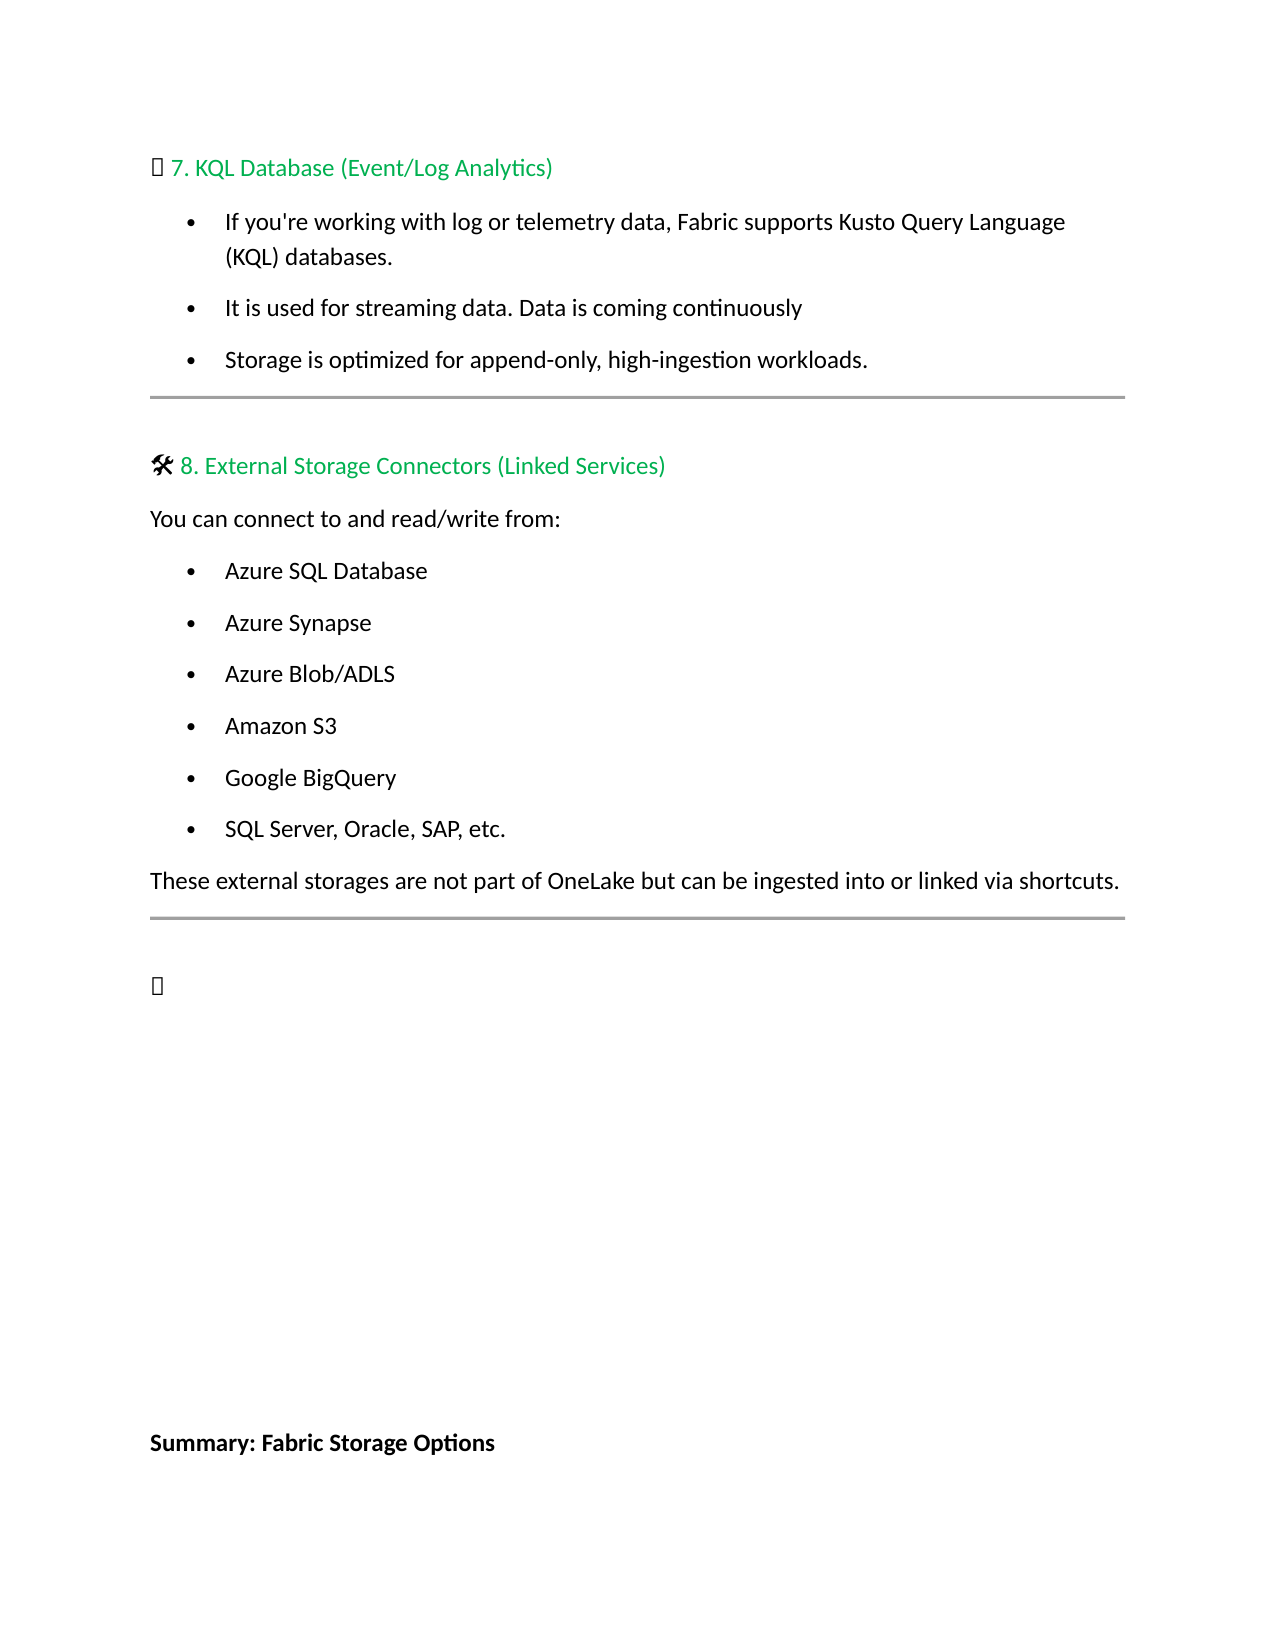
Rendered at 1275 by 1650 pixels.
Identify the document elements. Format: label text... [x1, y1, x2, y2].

list Storage is optimized for append-only, high-ingestion workloads. [187, 344, 1125, 375]
list It is used for streaming data. Data is coming continuously [187, 292, 1125, 323]
text 📁 7. KQL Database (Event/Log Analytics) [150, 150, 1125, 184]
list Google BigQuery [187, 762, 1125, 792]
list Azure SQL Database [187, 555, 1125, 586]
list SQL Server, Oracle, SAP, etc. [187, 813, 1125, 844]
text These external storages are not part of OneLake but can be ingested into or linked via shortcuts. [150, 865, 1125, 896]
list Azure Blob/ADLS [187, 658, 1125, 689]
text You can connect to and read/write from: [150, 503, 1125, 534]
text 🛠️ 8. External Storage Connectors (Linked Services) [150, 447, 1125, 482]
list If you're working with log or telemetry data, Fabric supports Kusto Query Language (KQL) databases. [187, 206, 1125, 271]
list Azure Synapse [187, 607, 1125, 637]
list Amazon S3 [187, 710, 1125, 741]
text 🧠 Summary: Fabric Storage Options [150, 968, 1125, 1457]
